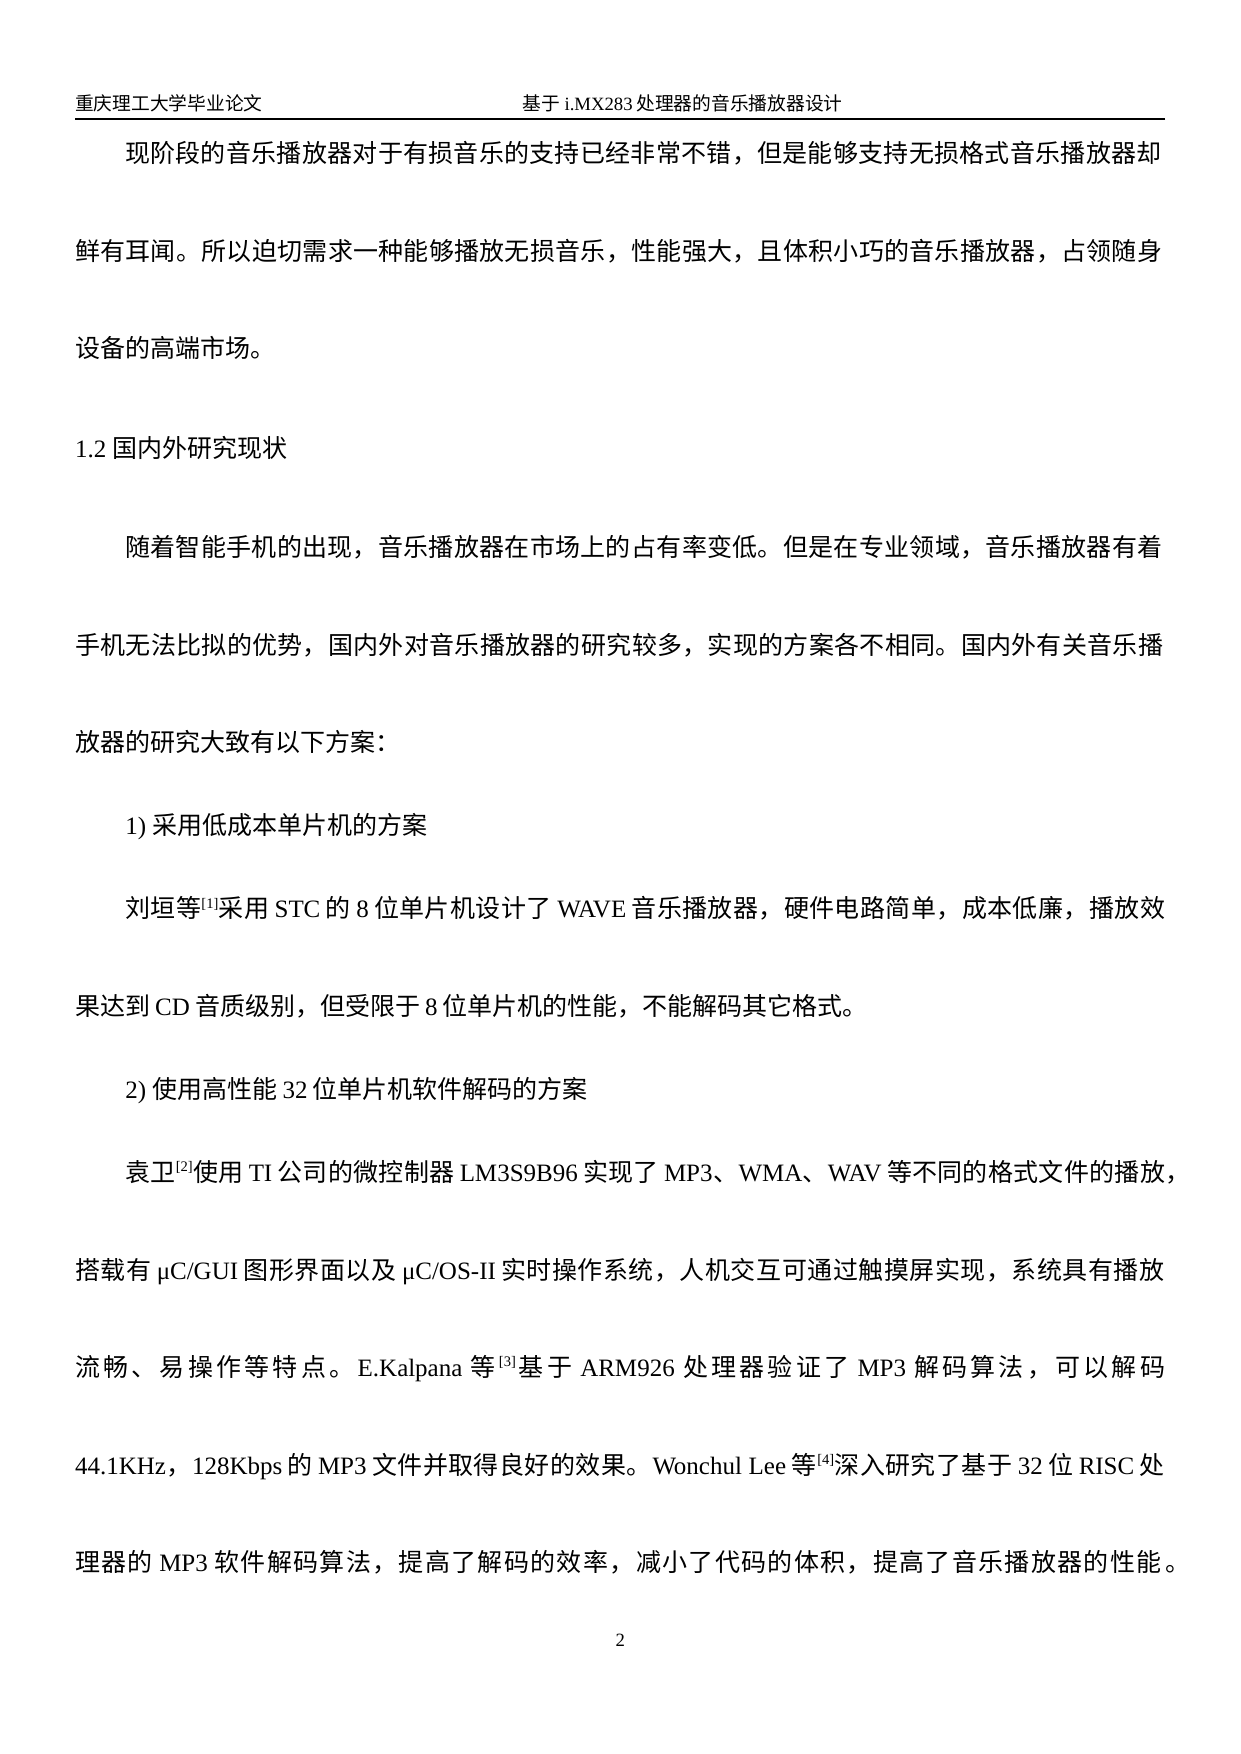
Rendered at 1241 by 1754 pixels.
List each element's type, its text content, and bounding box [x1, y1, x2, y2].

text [75, 1138, 1165, 1593]
text 刘垣等[]采用STC的8位单片机设计了WAVE音乐播放器，硬件电路简单，成本低廉，播放效果达到CD音质级别，但受限于8位单片机的性能，不能解码其它格式。 [75, 874, 1165, 1037]
subtitle 国内外研究现状 [75, 414, 1165, 479]
list 使用高性能32位单片机软件解码的方案 [125, 1055, 1165, 1120]
text 随着智能手机的出现，音乐播放器在市场上的占有率变低。但是在专业领域，音乐播放器有着手机无法比拟的优势，国内外对音乐播放器的研究较多，实现的方案各不相同。国内外有关音乐播放器的研究大致有以下方案： [75, 513, 1165, 773]
list 采用低成本单片机的方案 [125, 791, 1165, 856]
text 现阶段的音乐播放器对于有损音乐的支持已经非常不错，但是能够支持无损格式音乐播放器却鲜有耳闻。所以迫切需求一种能够播放无损音乐，性能强大，且体积小巧的音乐播放器，占领随身设备的高端市场。 [75, 120, 1165, 379]
